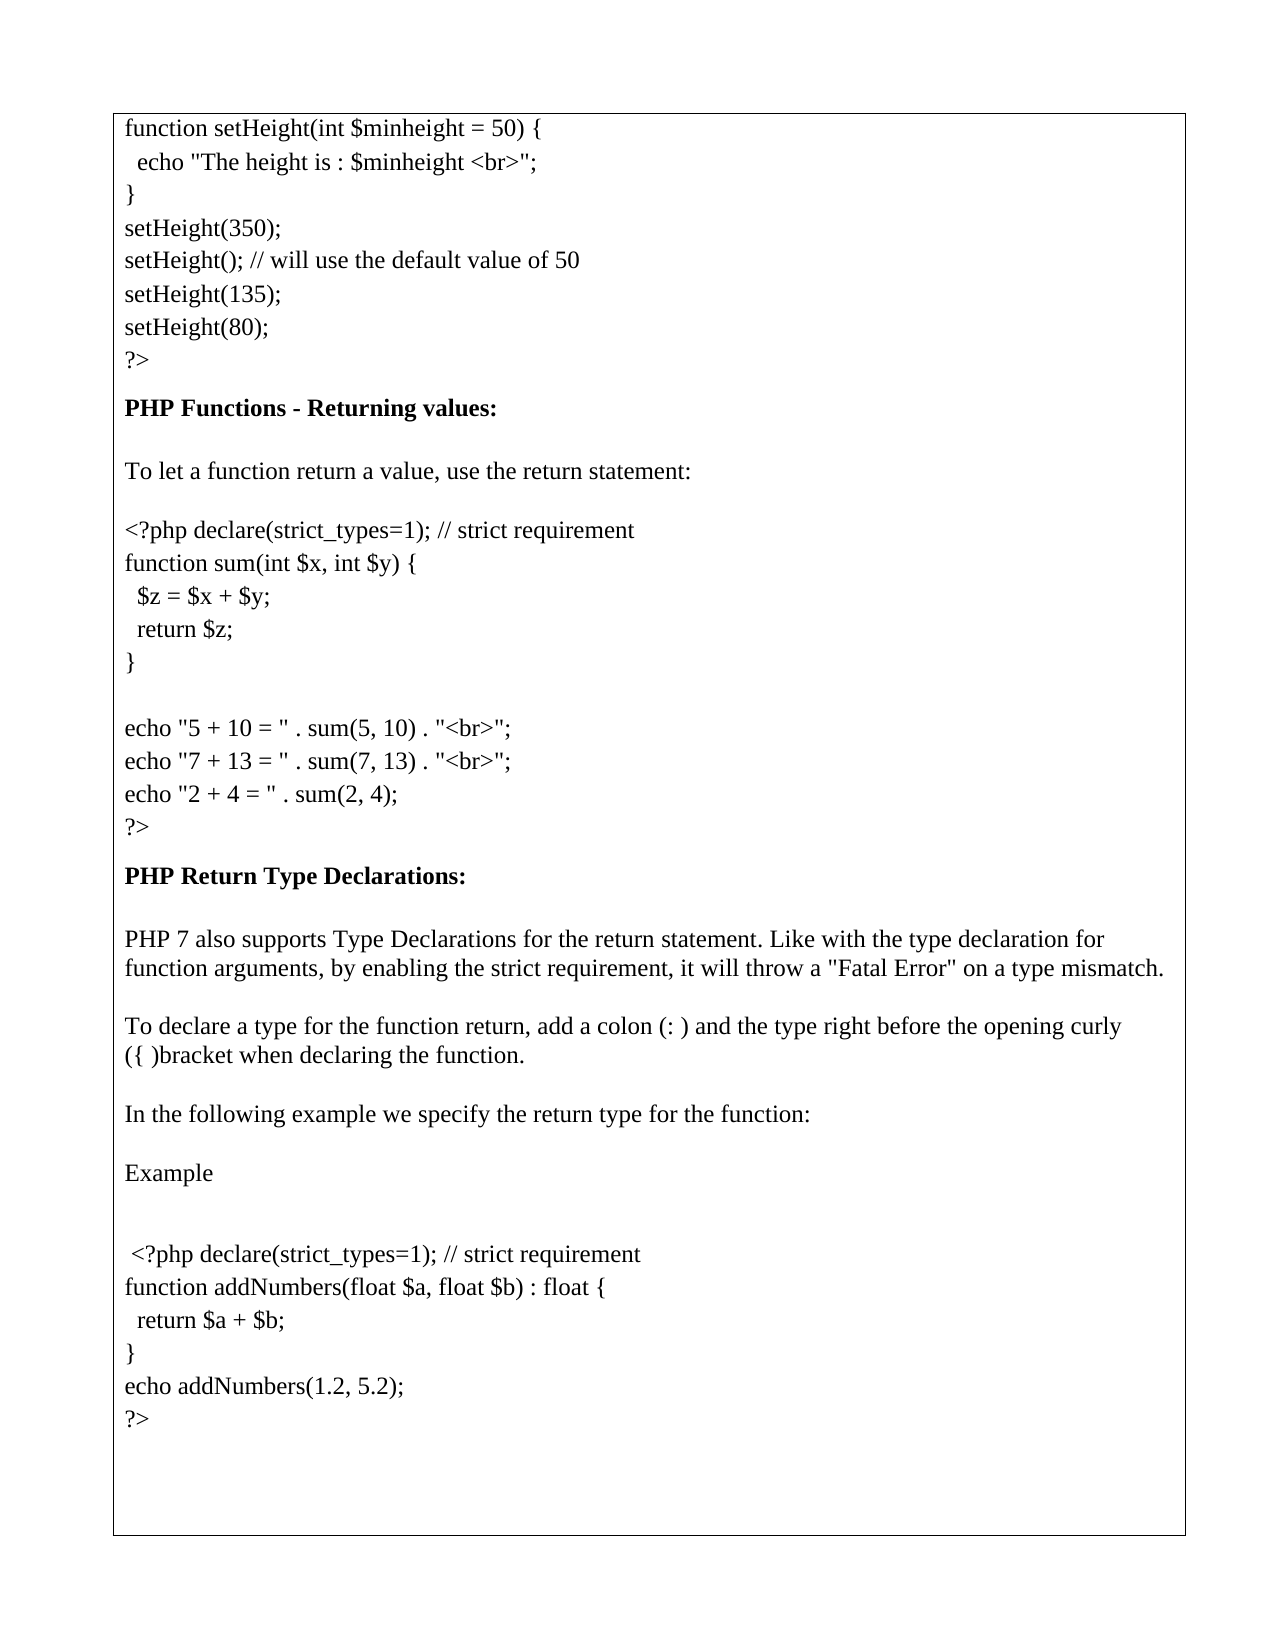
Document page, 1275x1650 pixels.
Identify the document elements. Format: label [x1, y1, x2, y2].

table_cell [114, 114, 1185, 1535]
